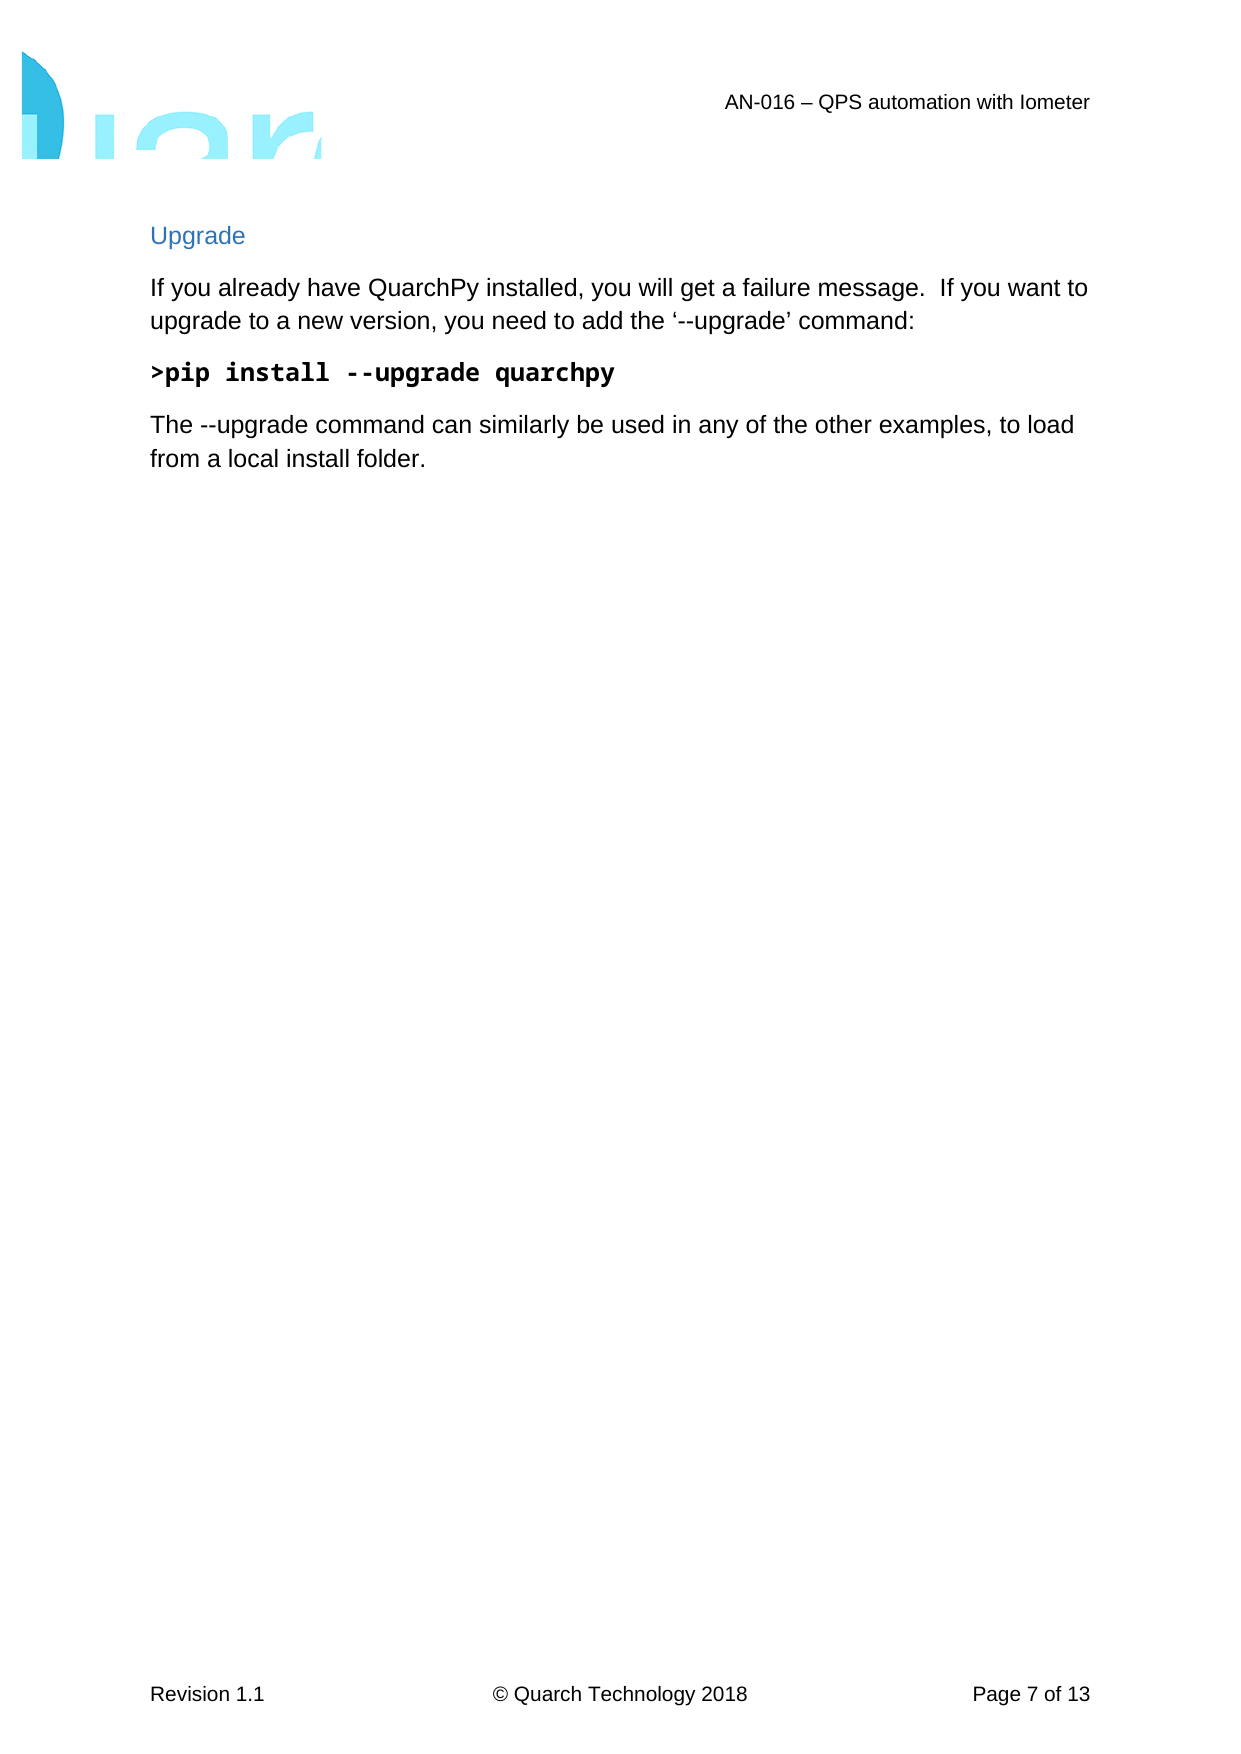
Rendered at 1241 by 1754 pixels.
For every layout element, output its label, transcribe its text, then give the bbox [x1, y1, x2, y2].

subtitle Upgrade [150, 218, 1090, 251]
text >pip install --upgrade quarchpy [150, 355, 1090, 388]
text The --upgrade command can similarly be used in any of the other examples, to load from a local install folder. [150, 407, 1090, 474]
picture [21, 22, 322, 159]
